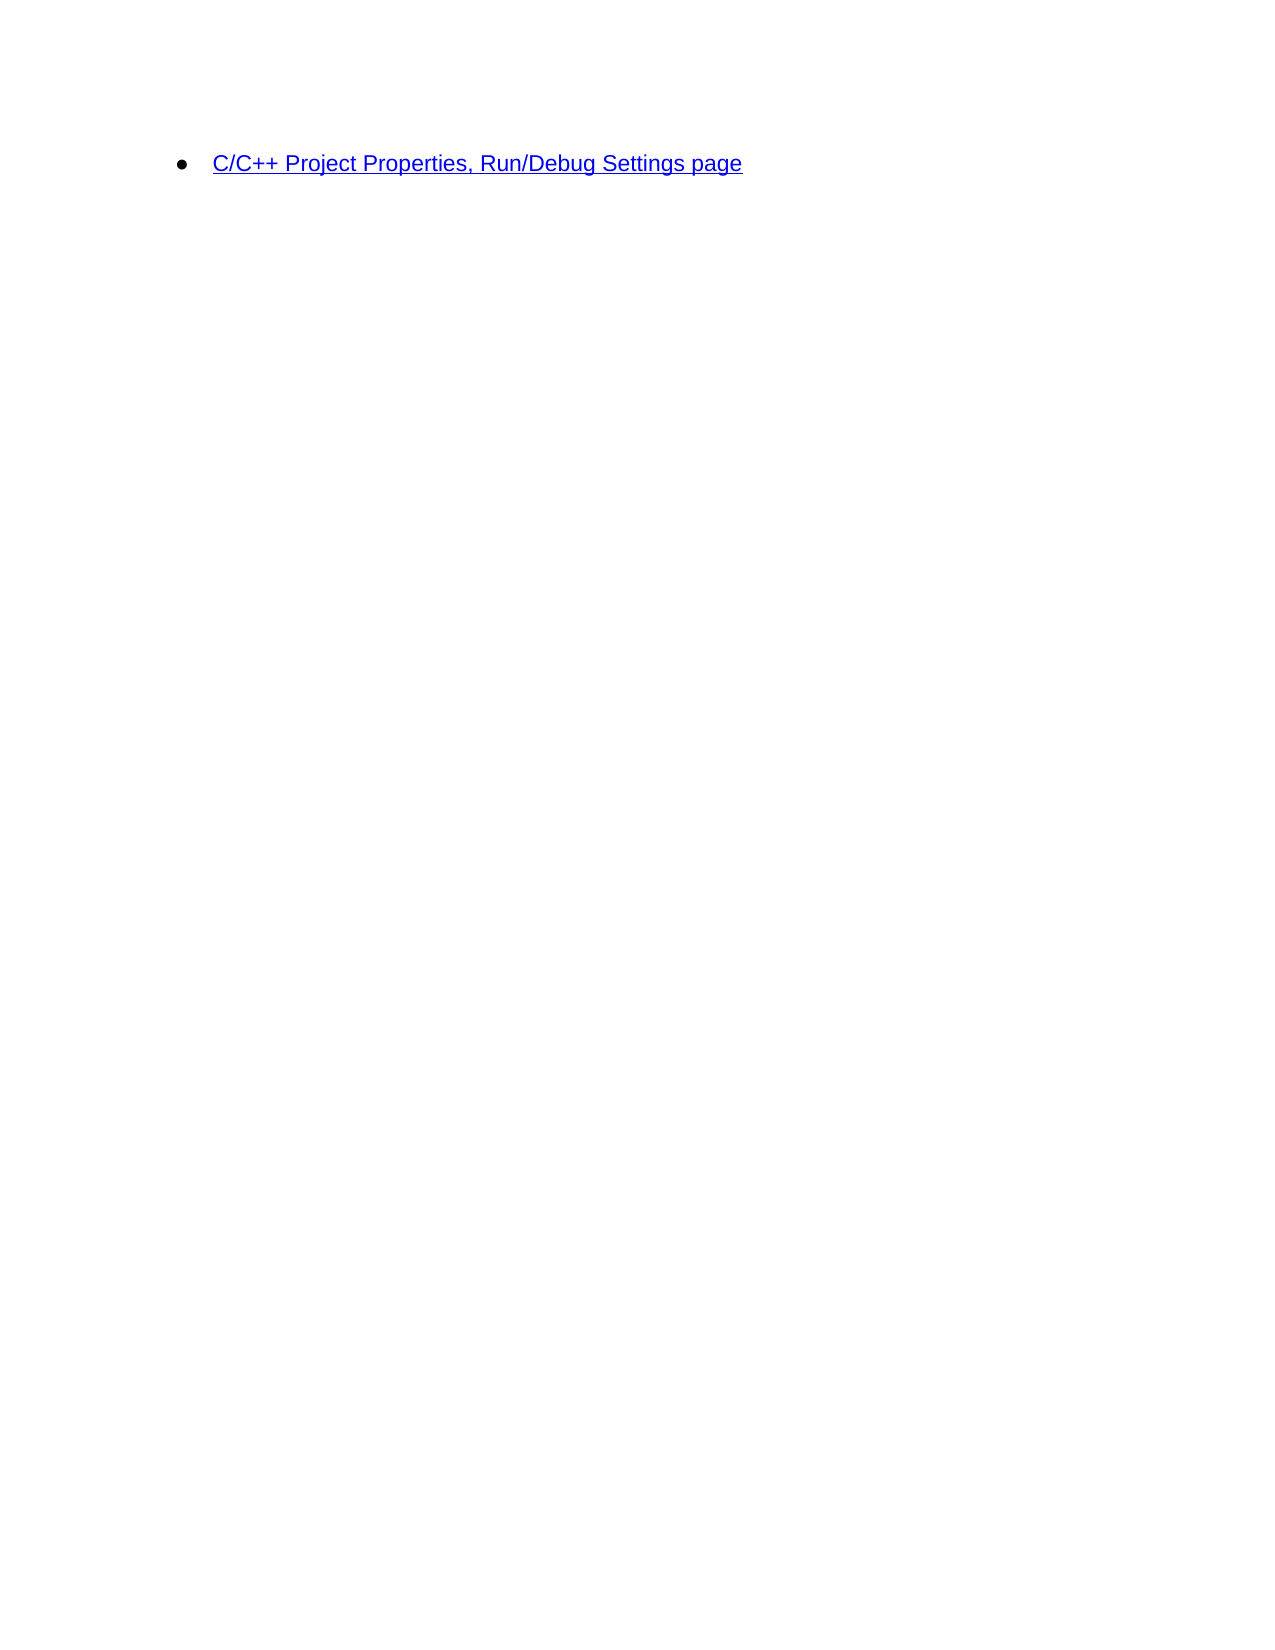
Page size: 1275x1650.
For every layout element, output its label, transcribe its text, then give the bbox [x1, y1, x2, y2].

list C/C++ Project Properties, Run/Debug Settings page [175, 150, 1125, 176]
